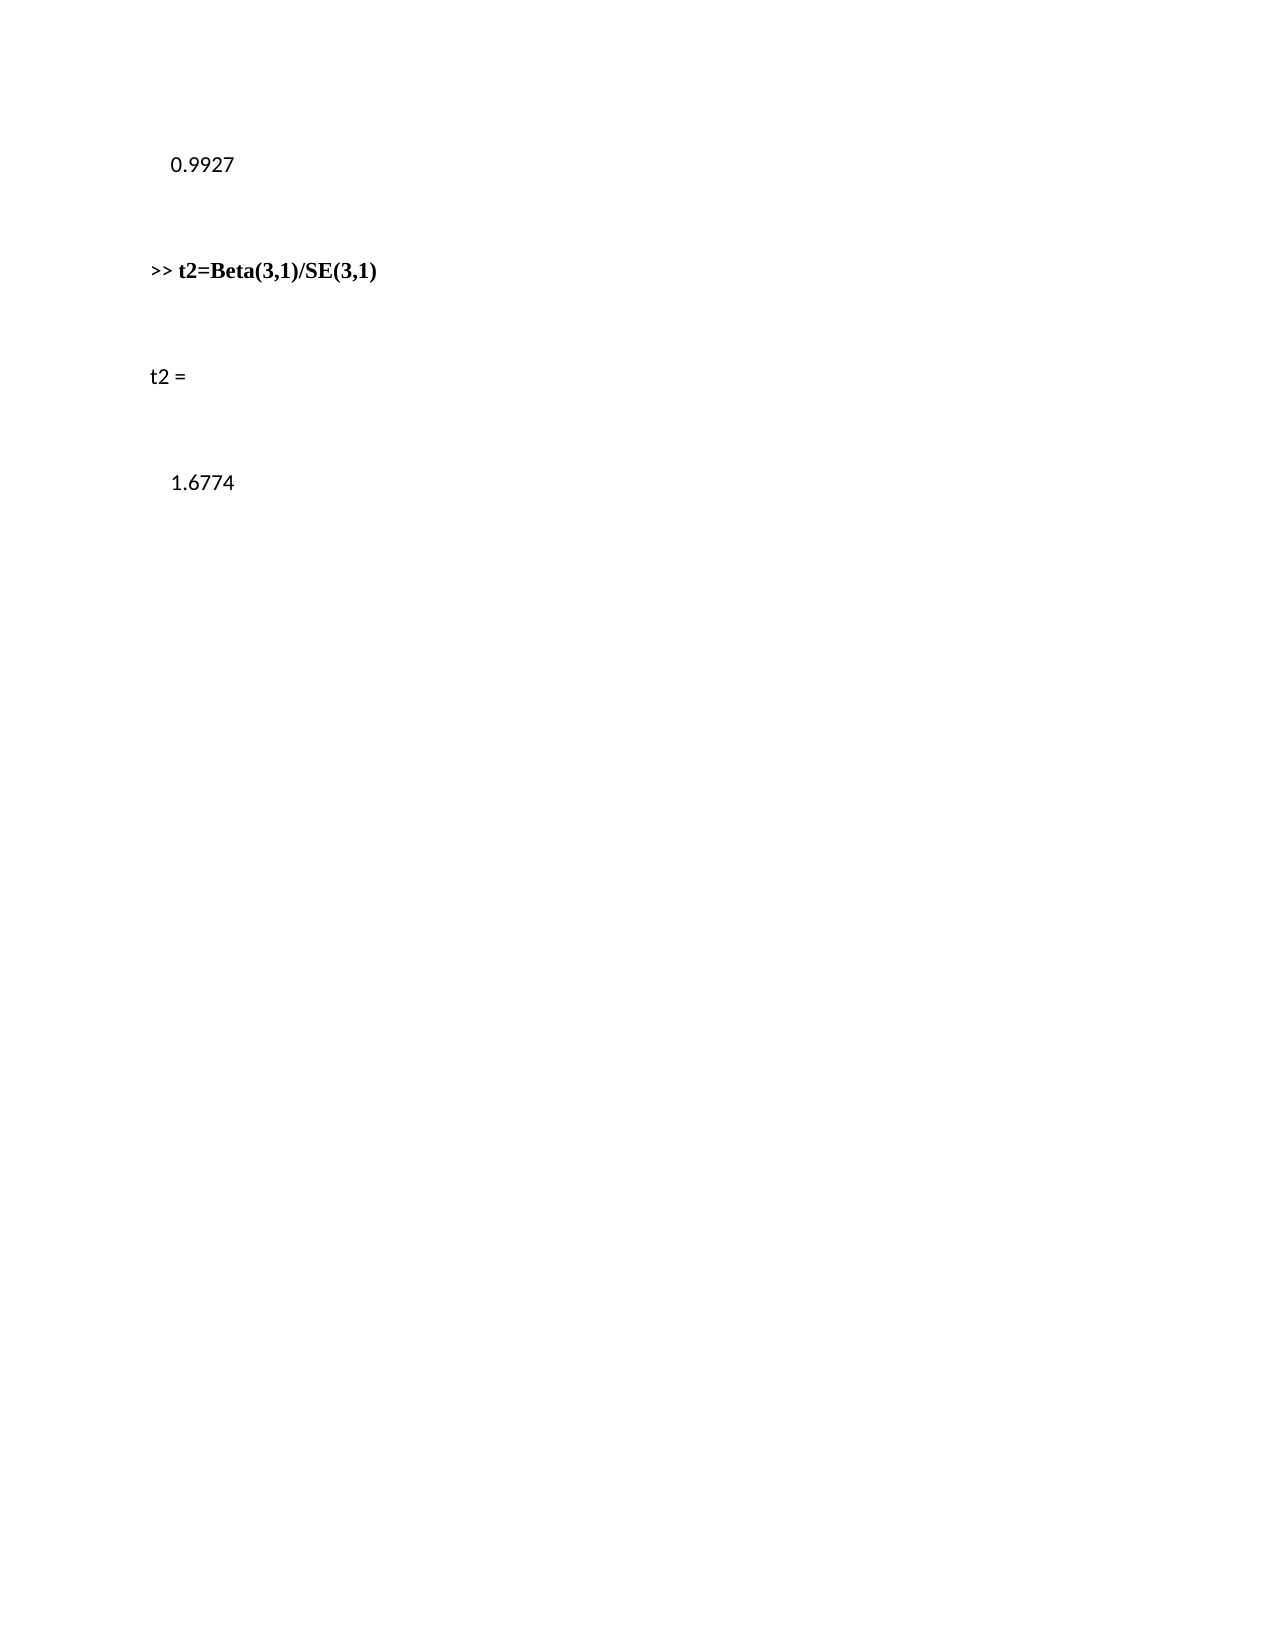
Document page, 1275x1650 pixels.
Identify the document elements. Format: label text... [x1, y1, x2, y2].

text 0.9927 [150, 150, 1125, 178]
text 1.6774 [150, 468, 1125, 496]
text >> t2=Beta(3,1)/SE(3,1) [150, 256, 1125, 284]
text t2 = [150, 362, 1125, 390]
